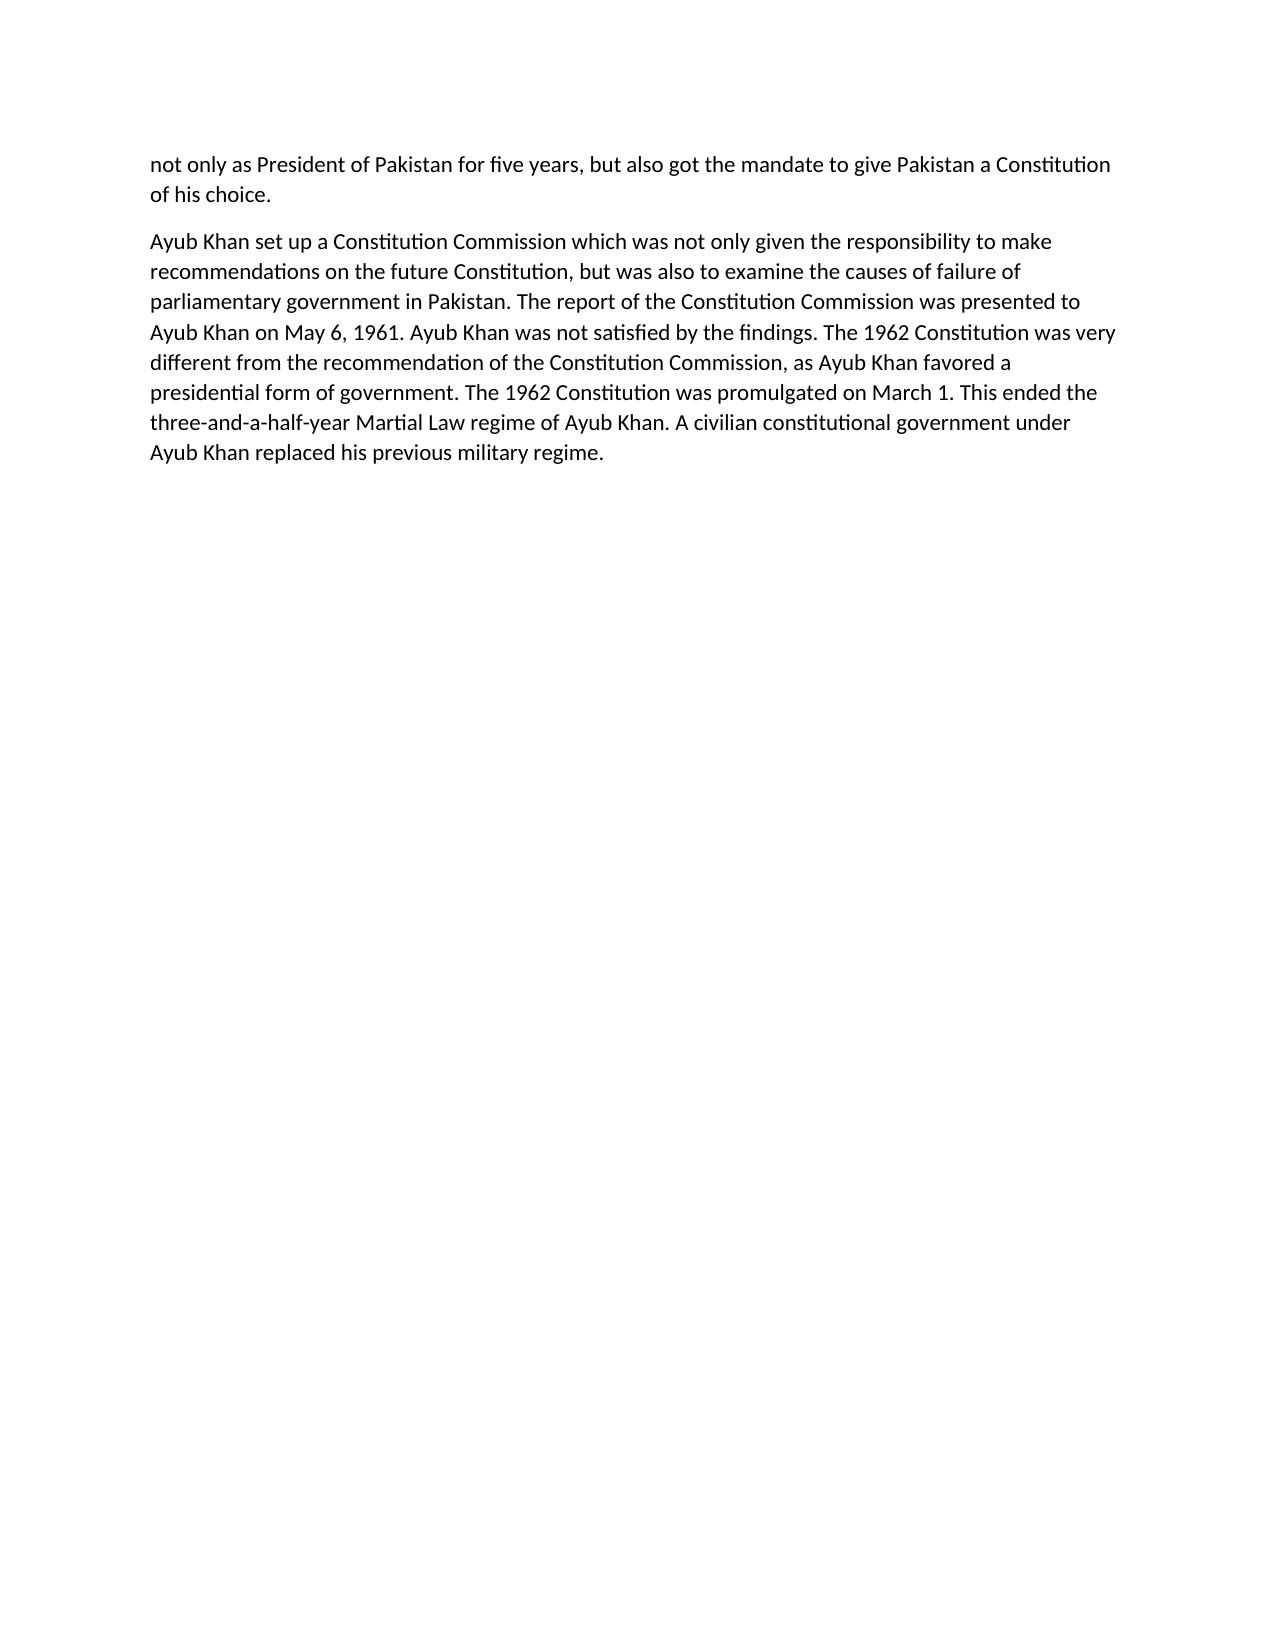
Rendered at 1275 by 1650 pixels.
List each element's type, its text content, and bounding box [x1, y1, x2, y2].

text not only as President of Pakistan for five years, but also got the mandate to give Pakistan a Constitution of his choice. [150, 150, 1125, 208]
text Ayub Khan set up a Constitution Commission which was not only given the responsibility to make recommendations on the future Constitution, but was also to examine the causes of failure of parliamentary government in Pakistan. The report of the Constitution Commission was presented to Ayub Khan on May 6, 1961. Ayub Khan was not satisfied by the findings. The 1962 Constitution was very different from the recommendation of the Constitution Commission, as Ayub Khan favored a presidential form of government. The 1962 Constitution was promulgated on March 1. This ended the three-and-a-half-year Martial Law regime of Ayub Khan. A civilian constitutional government under Ayub Khan replaced his previous military regime. [150, 227, 1125, 467]
